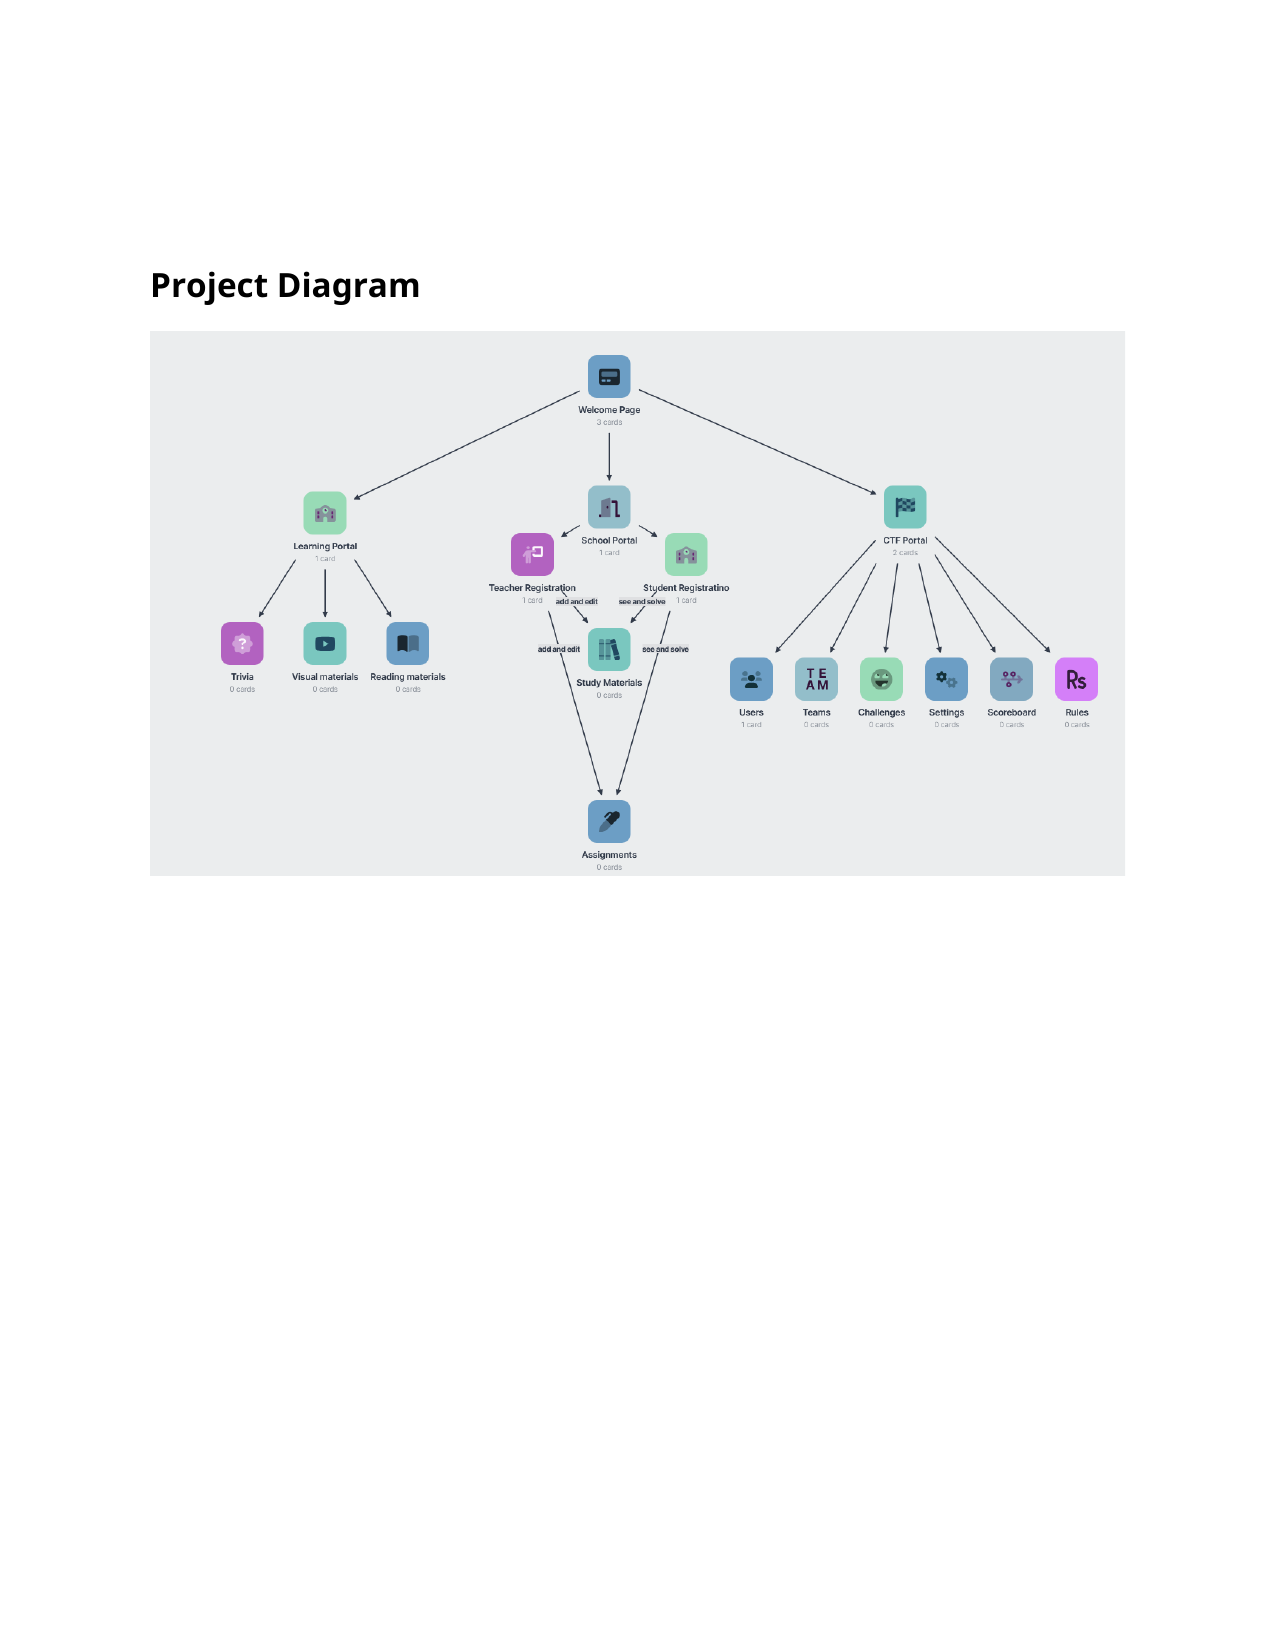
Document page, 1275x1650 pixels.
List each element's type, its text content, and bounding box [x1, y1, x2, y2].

text Project Diagram [150, 262, 1125, 308]
picture [150, 331, 1125, 876]
